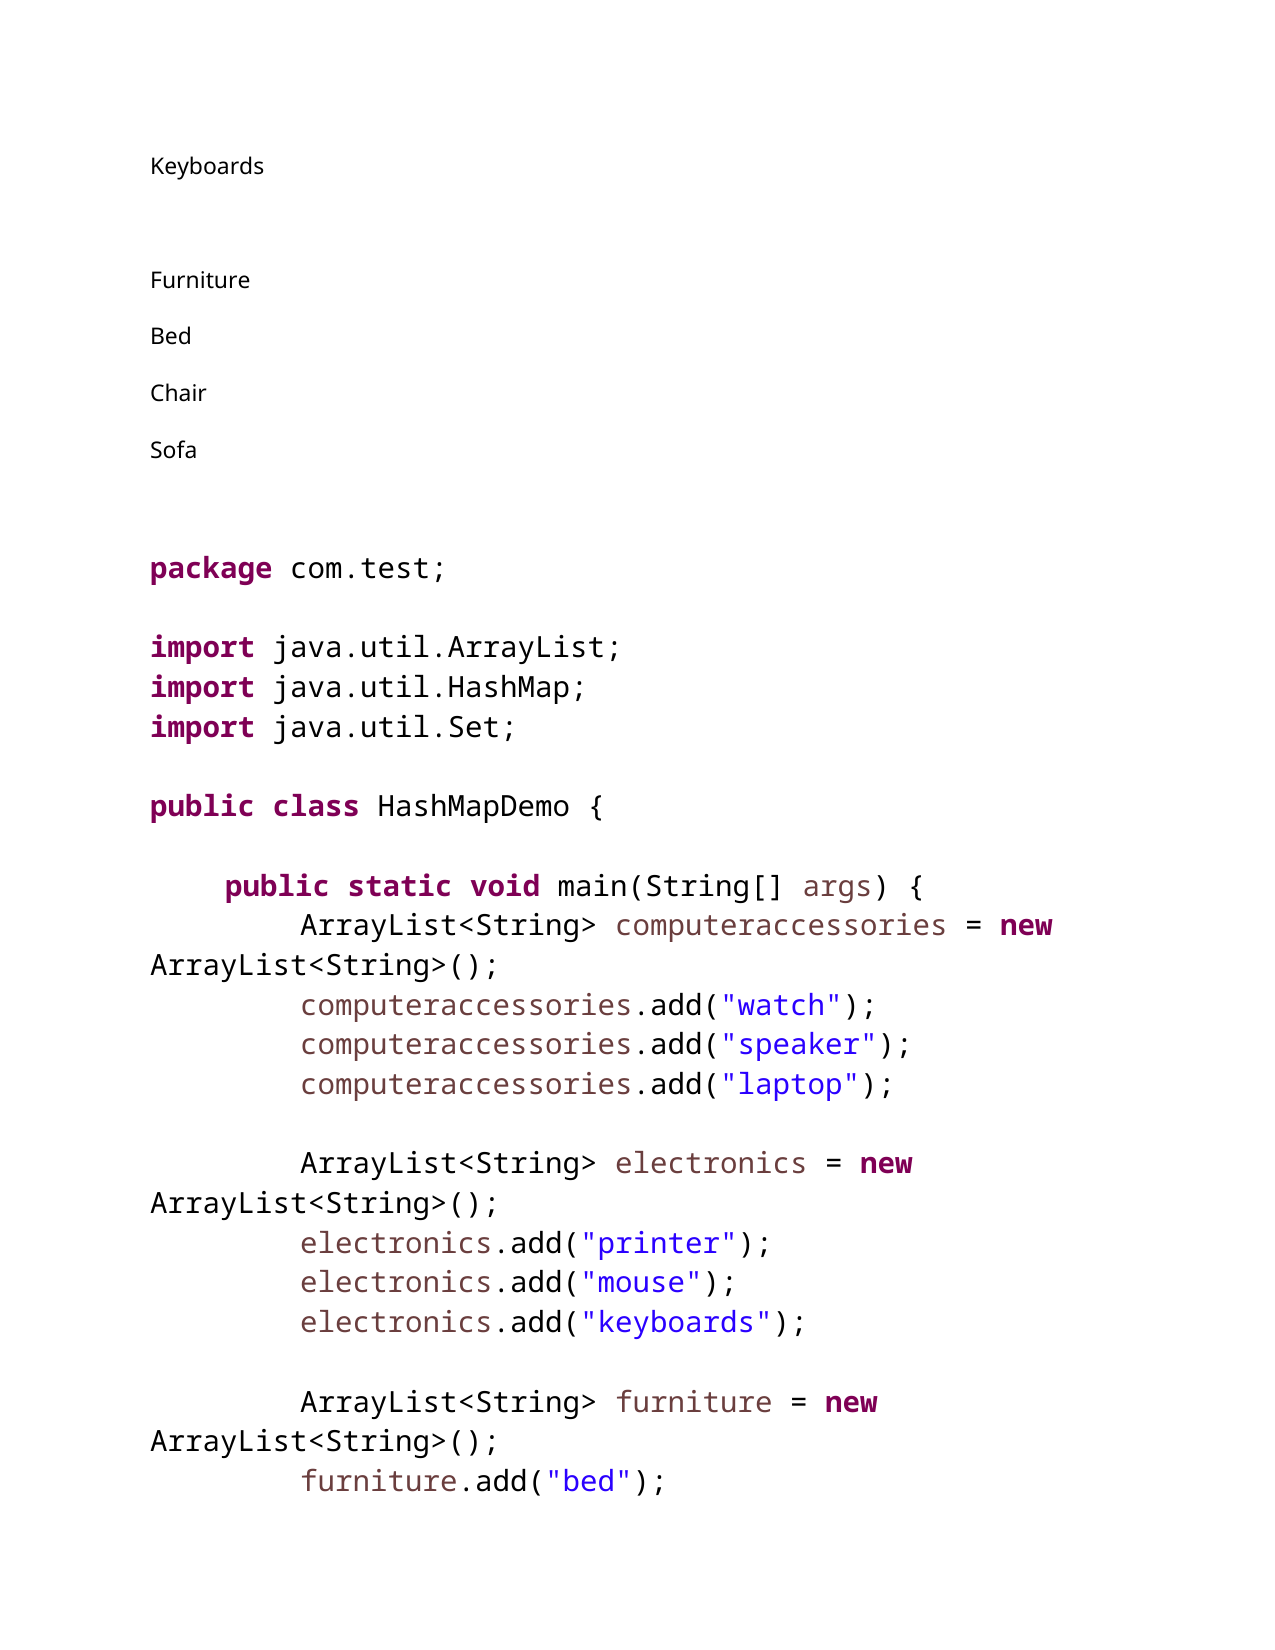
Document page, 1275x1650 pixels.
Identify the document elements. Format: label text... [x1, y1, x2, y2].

text import java.util.ArrayList; [150, 627, 1125, 666]
text Chair [150, 377, 1125, 408]
text Furniture [150, 263, 1125, 295]
text public class HashMapDemo { [150, 786, 1125, 825]
text Keyboards [150, 150, 1125, 181]
text electronics.add("keyboards"); [150, 1301, 1125, 1341]
text Bed [150, 320, 1125, 352]
text ArrayList<String> electronics = new ArrayList<String>(); [150, 1143, 1125, 1222]
text furniture.add("bed"); [150, 1460, 1125, 1500]
text electronics.add("printer"); [150, 1222, 1125, 1262]
text electronics.add("mouse"); [150, 1262, 1125, 1301]
text computeraccessories.add("watch"); [150, 984, 1125, 1024]
text computeraccessories.add("speaker"); [150, 1024, 1125, 1063]
text package com.test; [150, 547, 1125, 587]
text ArrayList<String> computeraccessories = new ArrayList<String>(); [150, 904, 1125, 984]
text import java.util.Set; [150, 706, 1125, 746]
text Sofa [150, 434, 1125, 465]
text import java.util.HashMap; [150, 666, 1125, 706]
text computeraccessories.add("laptop"); [150, 1063, 1125, 1103]
text ArrayList<String> furniture = new ArrayList<String>(); [150, 1381, 1125, 1460]
text public static void main(String[] args) { [150, 865, 1125, 904]
